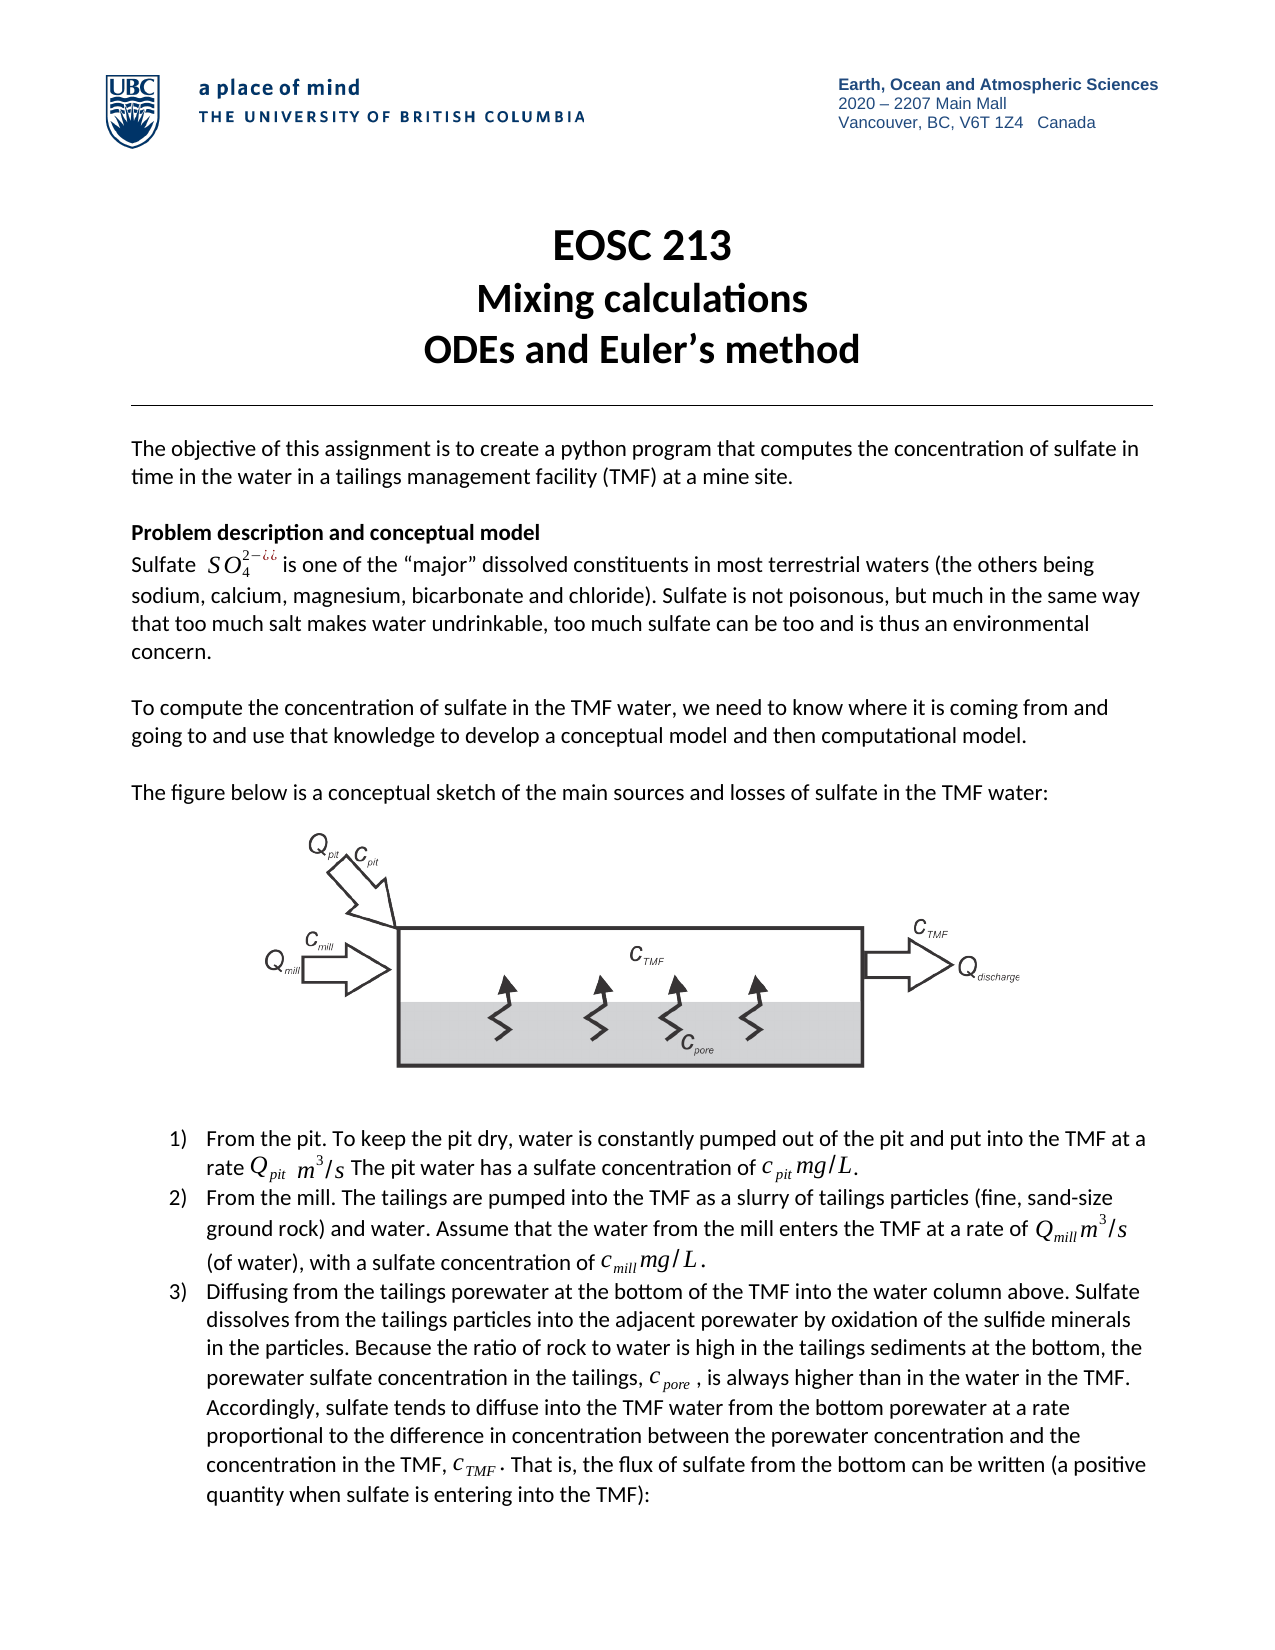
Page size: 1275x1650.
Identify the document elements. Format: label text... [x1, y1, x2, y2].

text EOSC 213 [131, 216, 1153, 272]
text Mixing calculations [131, 272, 1153, 323]
list Diffusing from the tailings porewater at the bottom of the TMF into the water column above. Sulfate dissolves from the tailings particles into the adjacent porewater by oxidation of the sulfide minerals in the particles. Because the ratio of rock to water is high in the tailings sediments at the bottom, the porewater sulfate concentration in the tailings, , is always higher than in the water in the TMF. Accordingly, sulfate tends to diffuse into the TMF water from the bottom porewater at a rate proportional to the difference in concentration between the porewater concentration and the concentration in the TMF, That is, the flux of sulfate from the bottom can be written (a positive quantity when sulfate is entering into the TMF): [169, 1277, 1153, 1508]
picture [105, 75, 584, 149]
list From the mill. The tailings are pumped into the TMF as a slurry of tailings particles (fine, sand-size ground rock) and water. Assume that the water from the mill enters the TMF at a rate of (of water), with a sulfate concentration of [169, 1183, 1153, 1277]
picture [265, 833, 1020, 1068]
text Problem description and conceptual model [131, 518, 1153, 547]
text The objective of this assignment is to create a python program that computes the concentration of sulfate in time in the water in a tailings management facility (TMF) at a mine site. [131, 434, 1153, 491]
text To compute the concentration of sulfate in the TMF water, we need to know where it is coming from and going to and use that knowledge to develop a conceptual model and then computational model. [131, 693, 1153, 749]
text ODEs and Euler’s method [131, 323, 1153, 374]
text Sulfate is one of the “major” dissolved constituents in most terrestrial waters (the others being sodium, calcium, magnesium, bicarbonate and chloride). Sulfate is not poisonous, but much in the same way that too much salt makes water undrinkable, too much sulfate can be too and is thus an environmental concern. [131, 547, 1153, 666]
text The figure below is a conceptual sketch of the main sources and losses of sulfate in the TMF water: [131, 778, 1153, 806]
list From the pit. To keep the pit dry, water is constantly pumped out of the pit and put into the TMF at a rate The pit water has a sulfate concentration of . [169, 1124, 1153, 1183]
